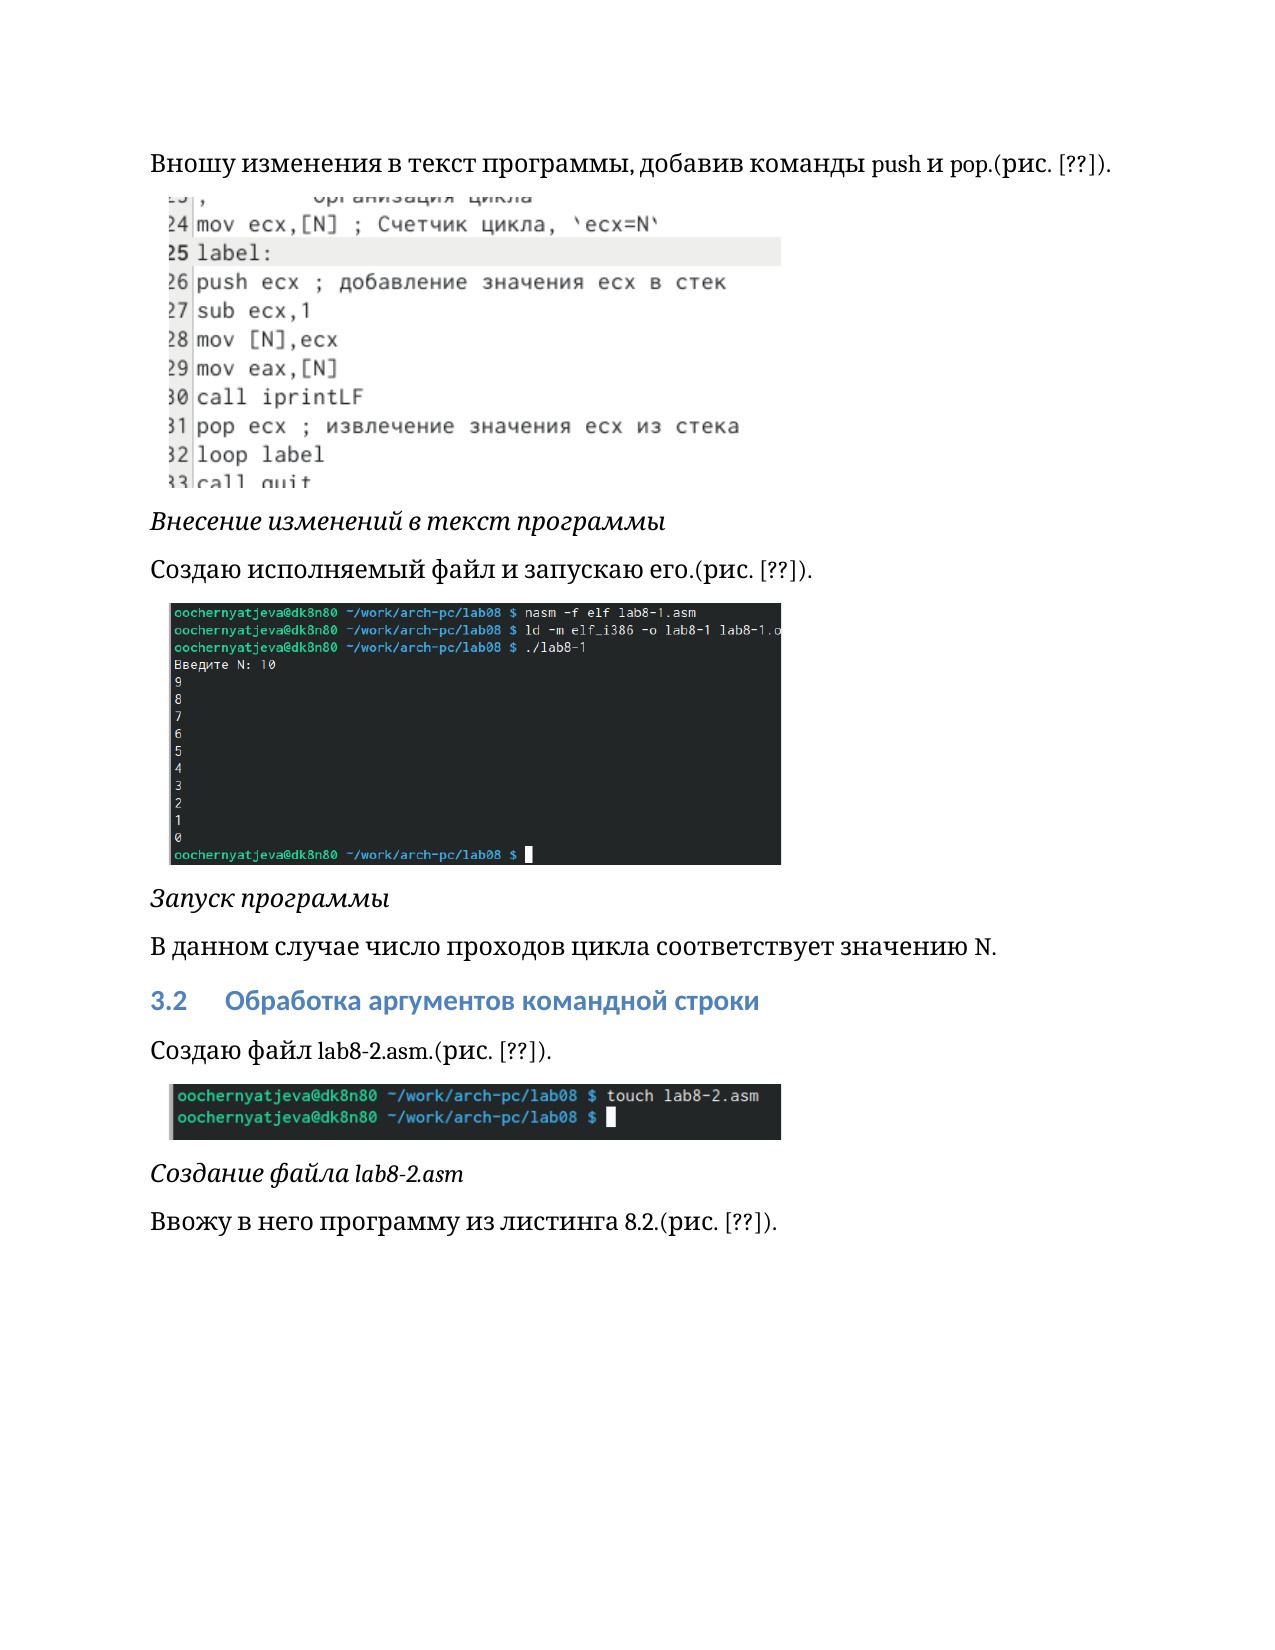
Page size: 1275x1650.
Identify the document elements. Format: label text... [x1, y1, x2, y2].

picture [168, 1084, 782, 1140]
text Создание файла lab8-2.asm [150, 1160, 1125, 1189]
subtitle 3.2 Обработка аргументов командной строки [150, 982, 1125, 1018]
text В данном случае число проходов цикла соответствует значению N. [150, 933, 1125, 962]
text Вношу изменения в текст программы, добавив команды push и pop.(рис. [??]). [150, 150, 1125, 179]
picture [168, 603, 782, 865]
text Создаю исполняемый файл и запускаю его.(рис. [??]). [150, 556, 1125, 584]
text Создаю файл lab8-2.asm.(рис. [??]). [150, 1037, 1125, 1066]
text Запуск программы [150, 885, 1125, 914]
text Внесение изменений в текст программы [150, 508, 1125, 537]
picture [168, 197, 782, 488]
text Ввожу в него программу из листинга 8.2.(рис. [??]). [150, 1207, 1125, 1236]
